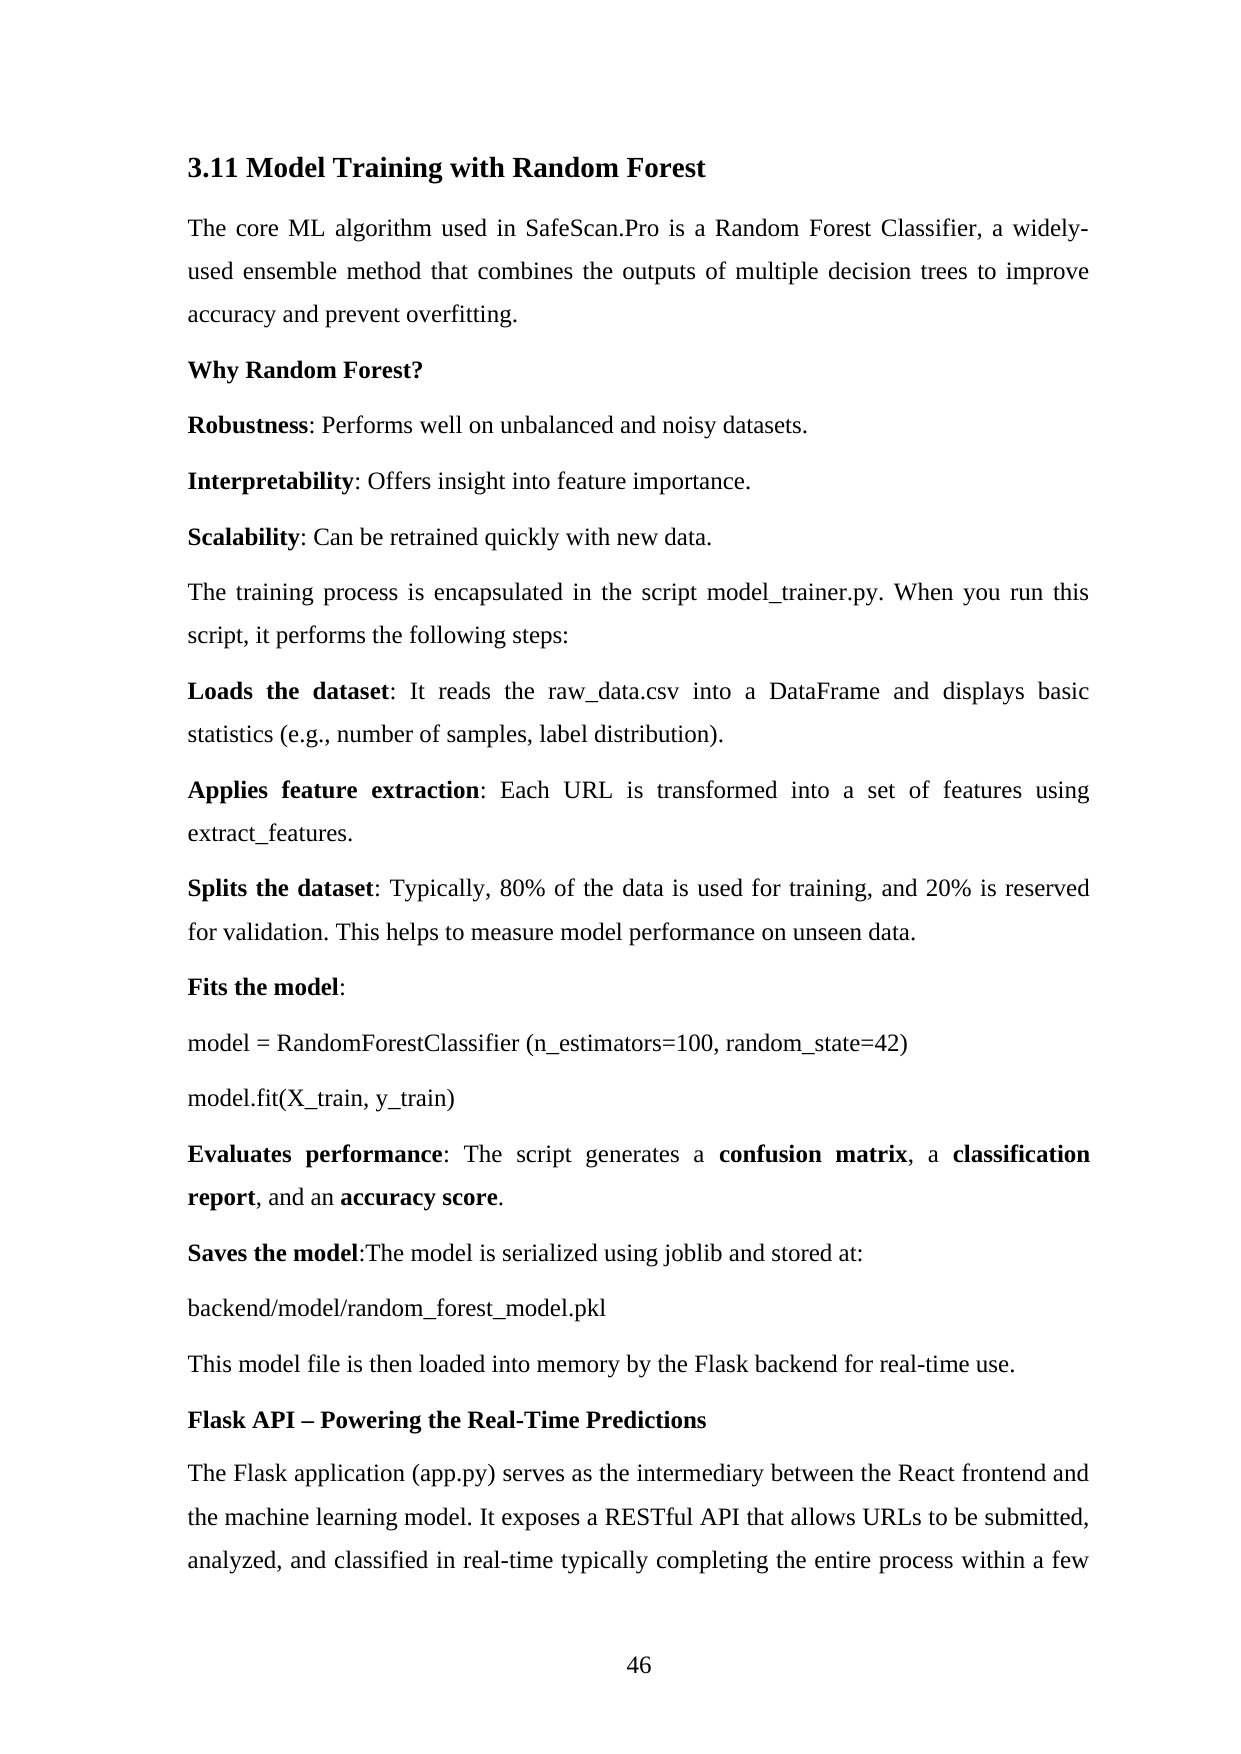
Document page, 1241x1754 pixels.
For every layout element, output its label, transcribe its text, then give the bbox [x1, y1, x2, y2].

text This model file is then loaded into memory by the Flask backend for real-time use. [187, 1349, 1090, 1378]
text Fits the model: [187, 972, 1090, 1001]
text Why Random Forest? [187, 355, 1090, 383]
text The training process is encapsulated in the script model_trainer.py. When you run this script, it performs the following steps: [187, 577, 1090, 649]
text backend/model/random_forest_model.pkl [187, 1293, 1090, 1322]
text Flask API – Powering the Real-Time Predictions [187, 1405, 1090, 1433]
text Robustness: Performs well on unbalanced and noisy datasets. [187, 410, 1090, 439]
text Scalability: Can be retrained quickly with new data. [187, 522, 1090, 550]
text model = RandomForestClassifier (n_estimators=100, random_state=42) [187, 1028, 1090, 1057]
text Saves the model:The model is serialized using joblib and stored at: [187, 1238, 1090, 1267]
text Loads the dataset: It reads the raw_data.csv into a DataFrame and displays basic statistics (e.g., number of samples, label distribution). [187, 676, 1090, 748]
text Interpretability: Offers insight into feature importance. [187, 466, 1090, 495]
text Evaluates performance: The script generates a confusion matrix, a classification report, and an accuracy score. [187, 1139, 1090, 1211]
text Splits the dataset: Typically, 80% of the data is used for training, and 20% is reserved for validation. This helps to measure model performance on unseen data. [187, 873, 1090, 945]
text The core ML algorithm used in SafeScan.Pro is a Random Forest Classifier, a widely-used ensemble method that combines the outputs of multiple decision trees to improve accuracy and prevent overfitting. [187, 213, 1090, 328]
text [187, 1458, 1090, 1573]
subtitle 3.11 Model Training with Random Forest [187, 150, 1090, 183]
text model.fit(X_train, y_train) [187, 1083, 1090, 1112]
text Applies feature extraction: Each URL is transformed into a set of features using extract_features. [187, 775, 1090, 847]
